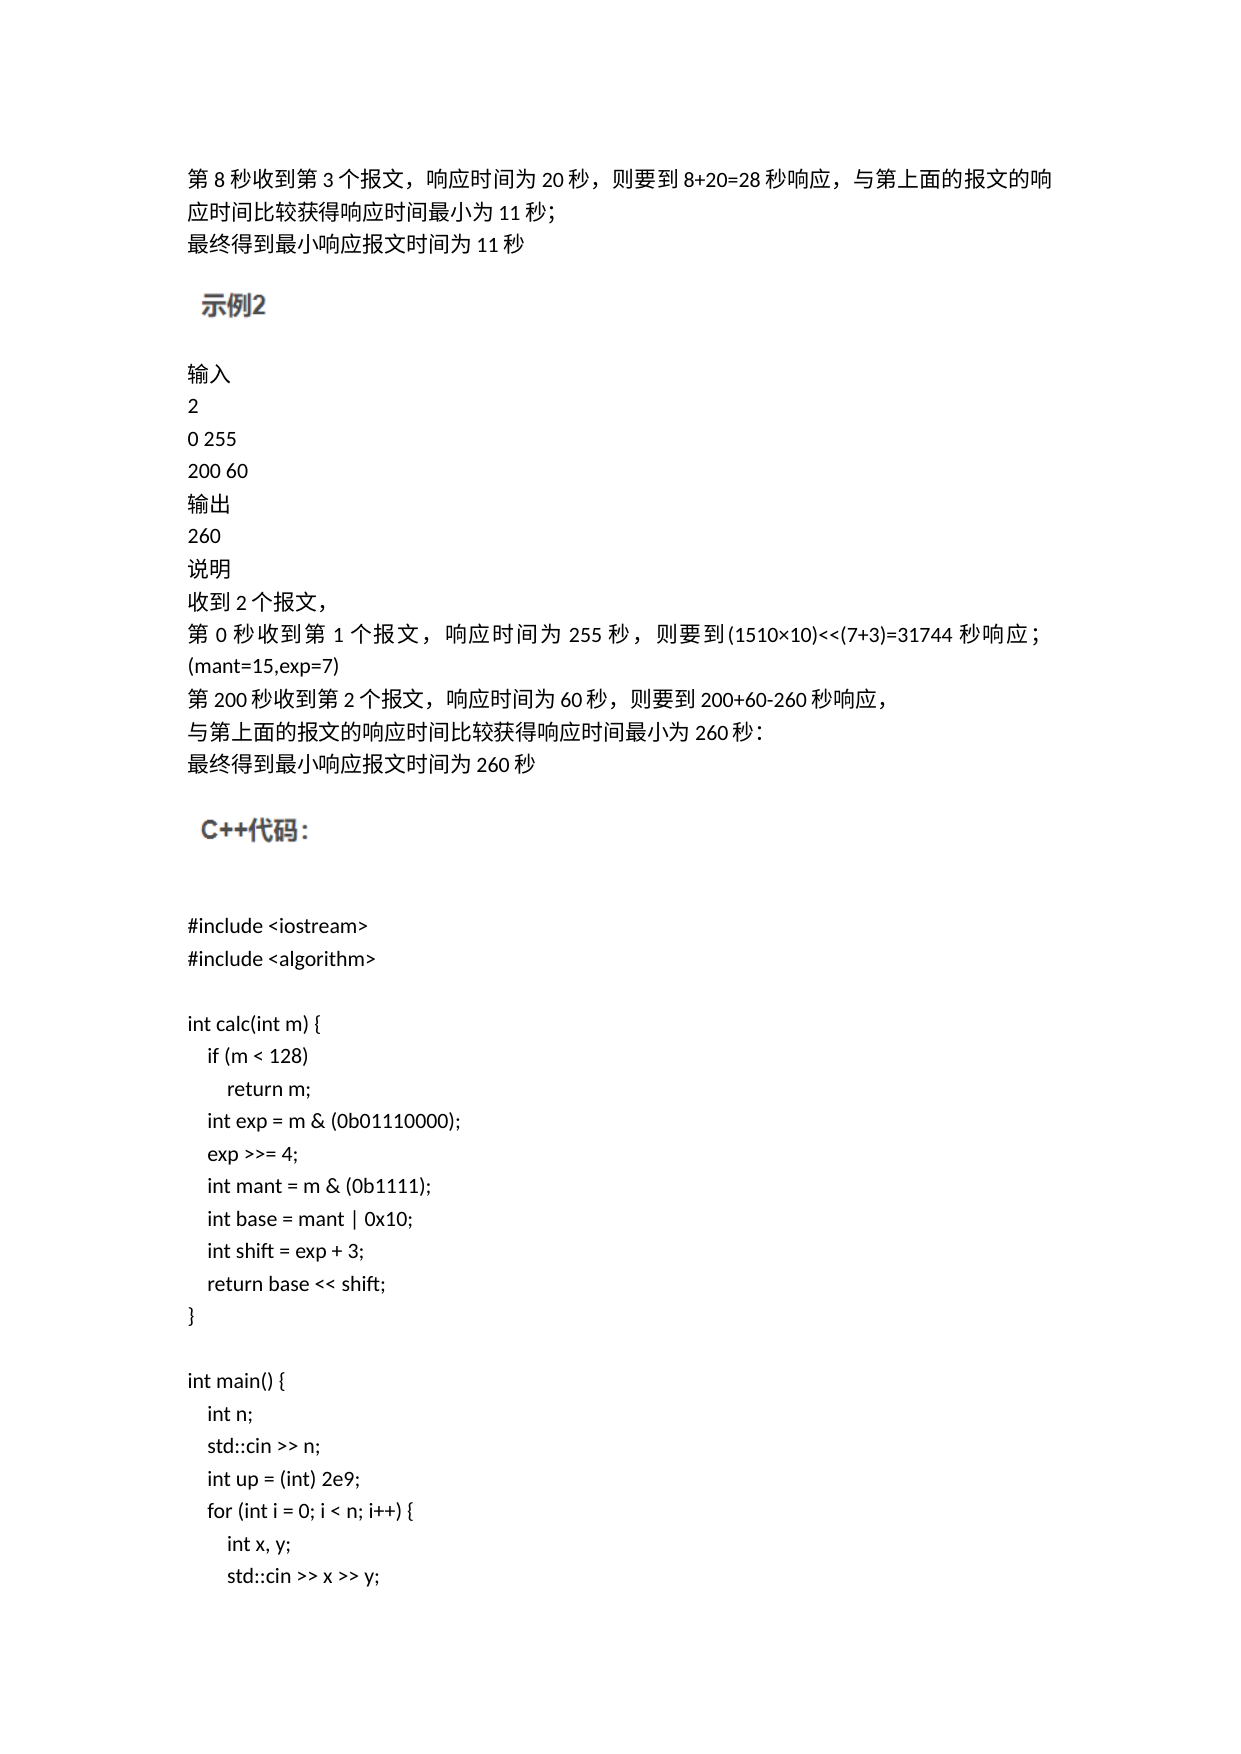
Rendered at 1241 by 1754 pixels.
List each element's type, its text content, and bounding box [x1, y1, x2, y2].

text int calc(int m) { [187, 1007, 1053, 1039]
text for (int i = 0; i < n; i++) { [187, 1494, 1053, 1527]
text int shift = exp + 3; [187, 1234, 1053, 1267]
text return base << shift; [187, 1267, 1053, 1299]
text } [187, 1299, 1053, 1332]
text return m; [187, 1072, 1053, 1104]
text int exp = m & (0b01110000); [187, 1104, 1053, 1137]
text 最终得到最小响应报文时间为260秒 [187, 747, 1053, 779]
text std::cin >> x >> y; [187, 1559, 1053, 1592]
text #include <iostream> [187, 909, 1053, 942]
picture [187, 292, 280, 326]
text int up = (int) 2e9; [187, 1462, 1053, 1494]
text 第8秒收到第3个报文，响应时间为20秒，则要到8+20=28秒响应，与第上面的报文的响应时间比较获得响应时间最小为11秒； [187, 162, 1053, 227]
text 2 [187, 389, 1053, 422]
text 收到2个报文， [187, 584, 1053, 617]
text int n; [187, 1397, 1053, 1429]
text #include <algorithm> [187, 942, 1053, 974]
text 输出 [187, 487, 1053, 519]
text 说明 [187, 552, 1053, 584]
text 最终得到最小响应报文时间为11秒 [187, 227, 1053, 259]
text exp >>= 4; [187, 1137, 1053, 1169]
text if (m < 128) [187, 1039, 1053, 1072]
text 与第上面的报文的响应时间比较获得响应时间最小为260秒： [187, 714, 1053, 747]
text 0 255 [187, 422, 1053, 454]
text 第200秒收到第2个报文，响应时间为60秒，则要到200+60-260秒响应， [187, 682, 1053, 714]
text int base = mant | 0x10; [187, 1202, 1053, 1234]
text std::cin >> n; [187, 1429, 1053, 1462]
text 第0秒收到第1个报文，响应时间为255秒，则要到(1510×10)<<(7+3)=31744秒响应；(mant=15,exp=7) [187, 617, 1053, 682]
text 260 [187, 519, 1053, 552]
text int x, y; [187, 1527, 1053, 1559]
text int mant = m & (0b1111); [187, 1169, 1053, 1202]
text int main() { [187, 1364, 1053, 1397]
text 输入 [187, 357, 1053, 389]
picture [187, 812, 322, 857]
text 200 60 [187, 454, 1053, 487]
